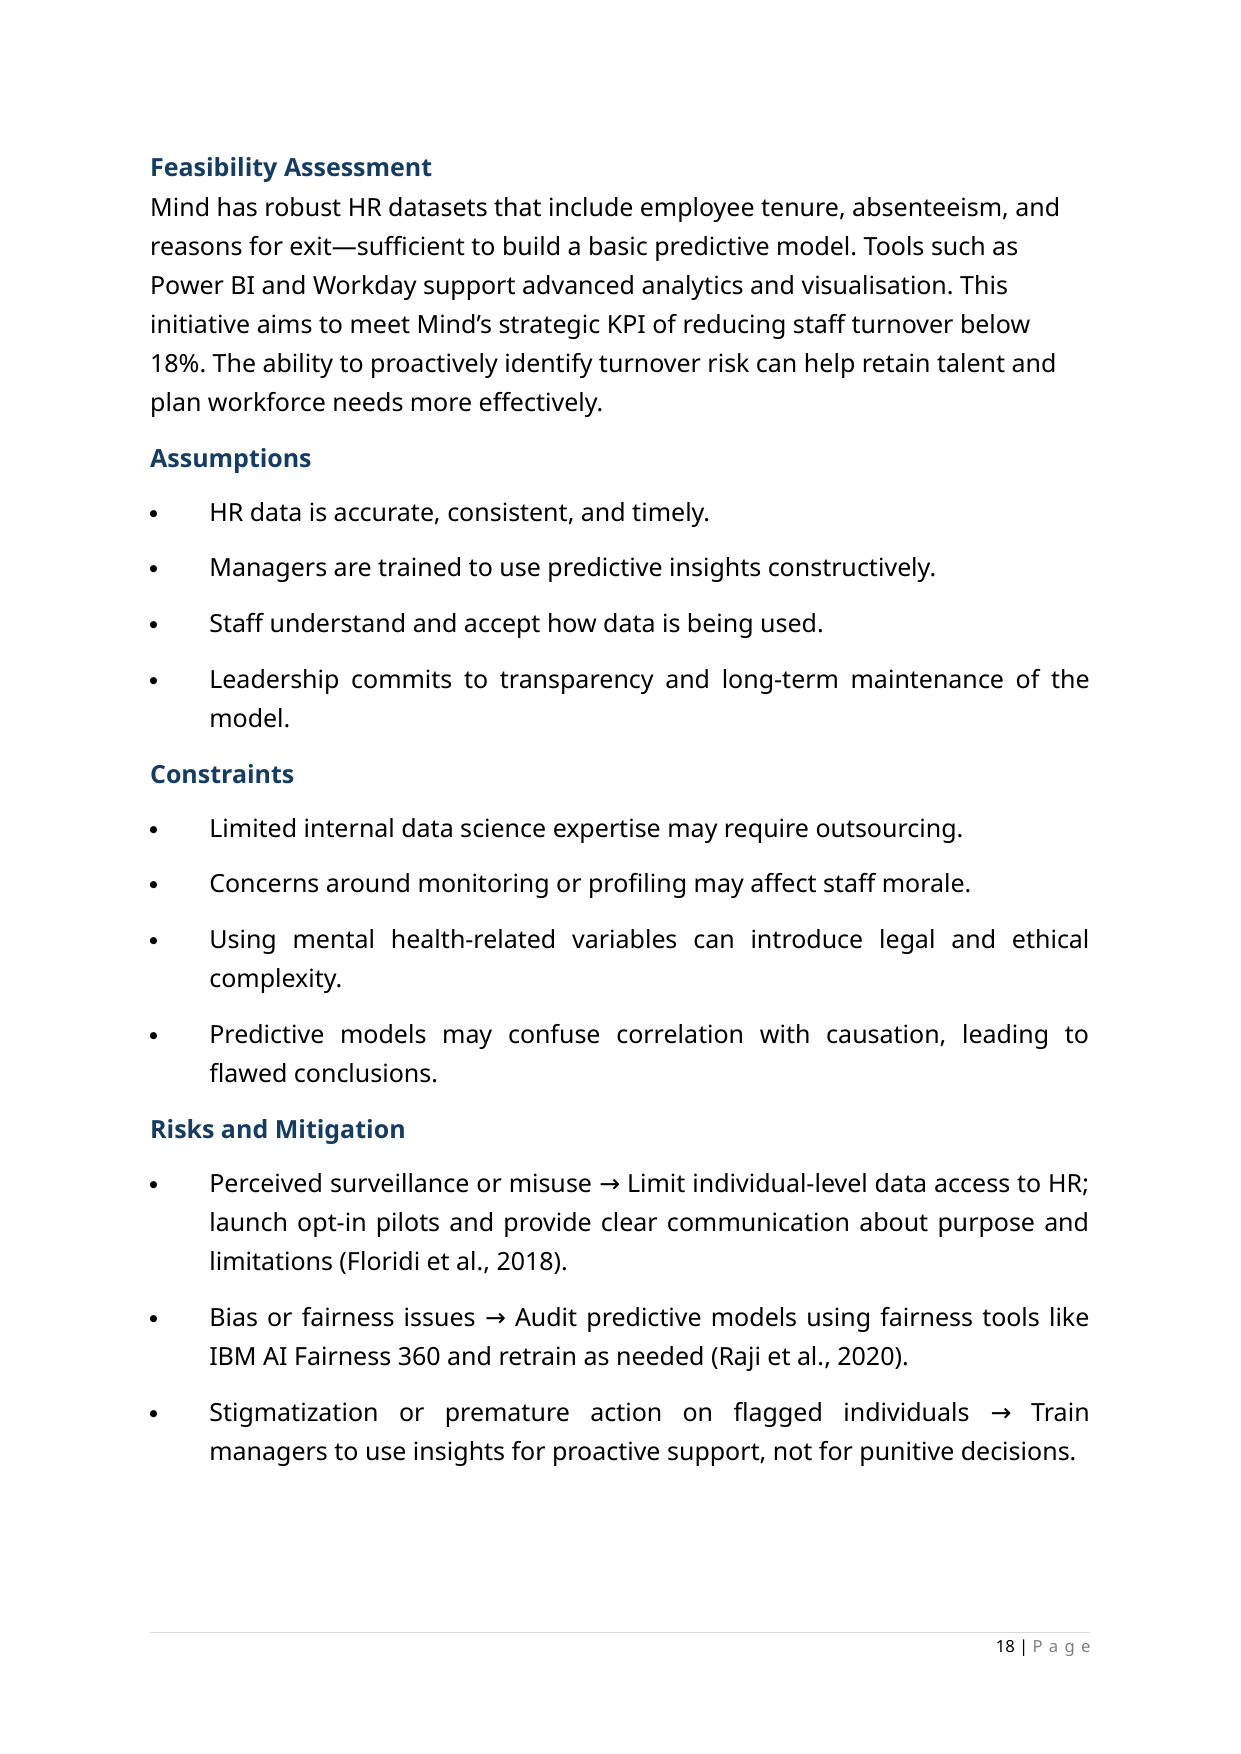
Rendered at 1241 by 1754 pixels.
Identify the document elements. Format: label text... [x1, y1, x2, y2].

list Limited internal data science expertise may require outsourcing. [150, 810, 1090, 844]
list Stigmatization or premature action on flagged individuals → Train managers to use insights for proactive support, not for punitive decisions. [150, 1394, 1090, 1468]
list Bias or fairness issues → Audit predictive models using fairness tools like IBM AI Fairness 360 and retrain as needed (Raji et al., 2020). [150, 1299, 1090, 1373]
list Staff understand and accept how data is being used. [150, 606, 1090, 640]
text Constraints [150, 757, 1090, 791]
list Predictive models may confuse correlation with causation, leading to flawed conclusions. [150, 1017, 1090, 1090]
text Assumptions [150, 441, 1090, 475]
list Managers are trained to use predictive insights constructively. [150, 550, 1090, 584]
list Leadership commits to transparency and long-term maintenance of the model. [150, 662, 1090, 735]
list Concerns around monitoring or profiling may affect staff morale. [150, 866, 1090, 900]
list Perceived surveillance or misuse → Limit individual-level data access to HR; launch opt-in pilots and provide clear communication about purpose and limitations (Floridi et al., 2018). [150, 1165, 1090, 1278]
text Feasibility Assessment Mind has robust HR datasets that include employee tenure, absenteeism, and reasons for exit—sufficient to build a basic predictive model. Tools such as Power BI and Workday support advanced analytics and visualisation. This initiative aims to meet Mind’s strategic KPI of reducing staff turnover below 18%. The ability to proactively identify turnover risk can help retain talent and plan workforce needs more effectively. [150, 150, 1090, 419]
list Using mental health-related variables can introduce legal and ethical complexity. [150, 922, 1090, 995]
text Risks and Mitigation [150, 1112, 1090, 1146]
list HR data is accurate, consistent, and timely. [150, 494, 1090, 528]
